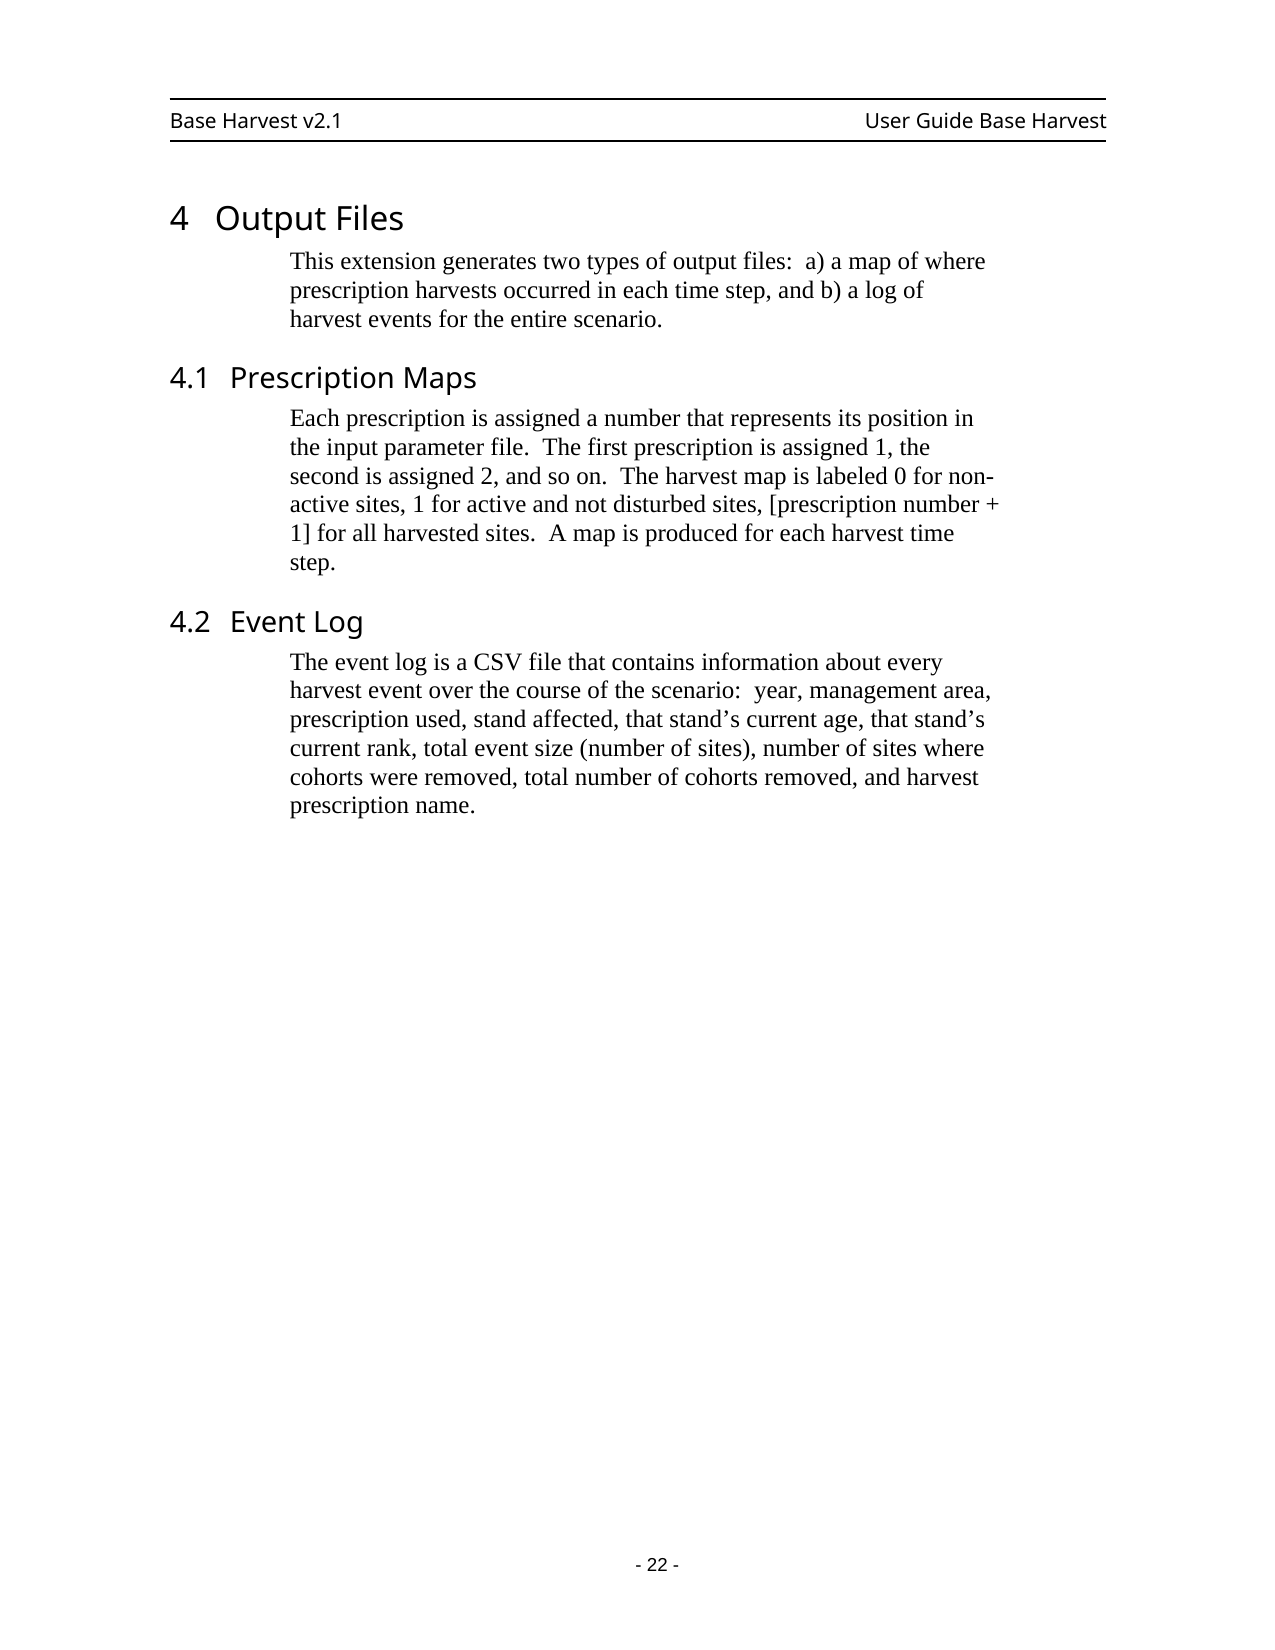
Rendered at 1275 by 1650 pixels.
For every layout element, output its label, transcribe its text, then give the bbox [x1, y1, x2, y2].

subtitle Prescription Maps [169, 357, 1106, 397]
text Each prescription is assigned a number that represents its position in the input parameter file. The first prescription is assigned 1, the second is assigned 2, and so on. The harvest map is labeled 0 for non-active sites, 1 for active and not disturbed sites, [prescription number + 1] for all harvested sites. A map is produced for each harvest time step. [289, 403, 1001, 576]
text The event log is a CSV file that contains information about every harvest event over the course of the scenario: year, management area, prescription used, stand affected, that stand’s current age, that stand’s current rank, total event size (number of sites), number of sites where cohorts were removed, total number of cohorts removed, and harvest prescription name. [289, 647, 1001, 819]
subtitle Output Files [169, 194, 1106, 240]
subtitle Event Log [169, 601, 1106, 641]
text This extension generates two types of output files: a) a map of where prescription harvests occurred in each time step, and b) a log of harvest events for the entire scenario. [289, 246, 1001, 332]
